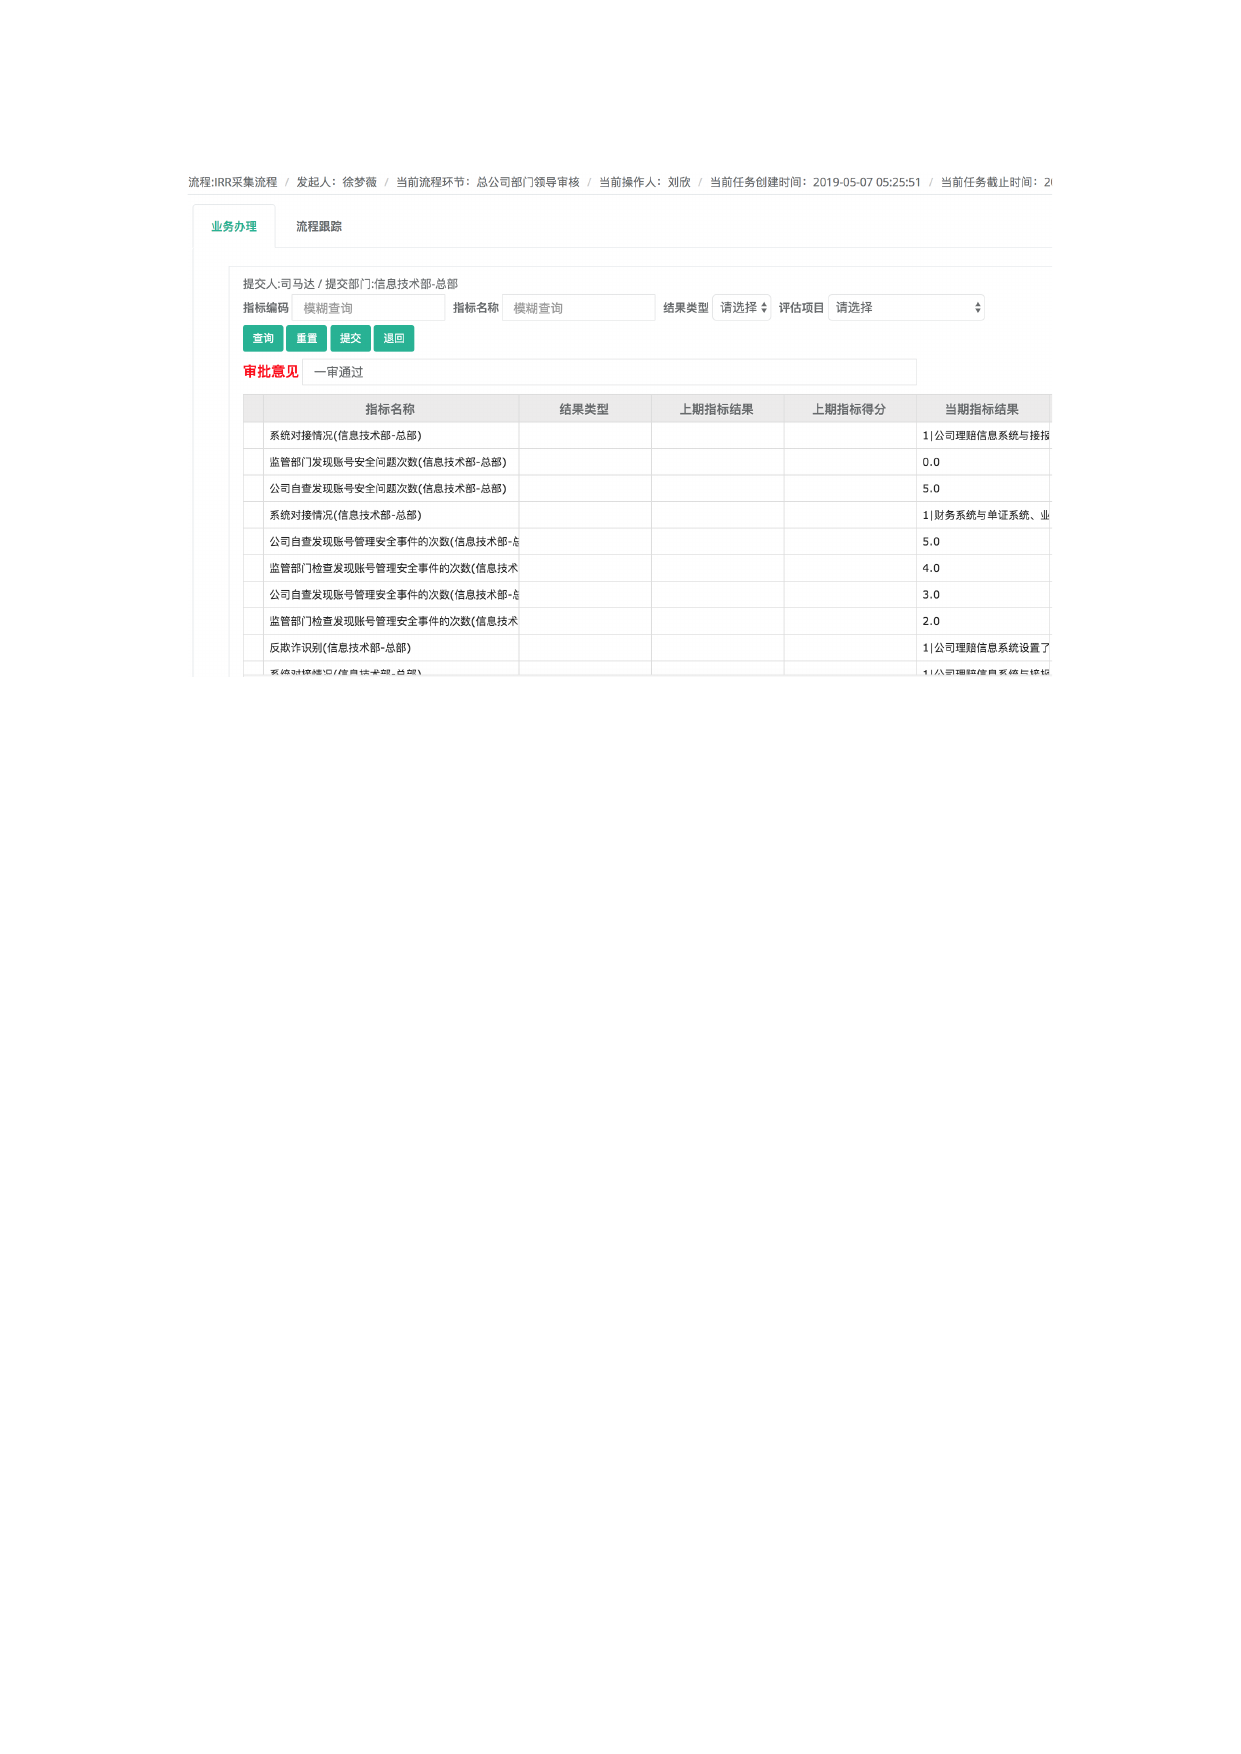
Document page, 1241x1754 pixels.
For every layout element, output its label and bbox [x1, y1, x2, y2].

picture [187, 172, 1053, 677]
